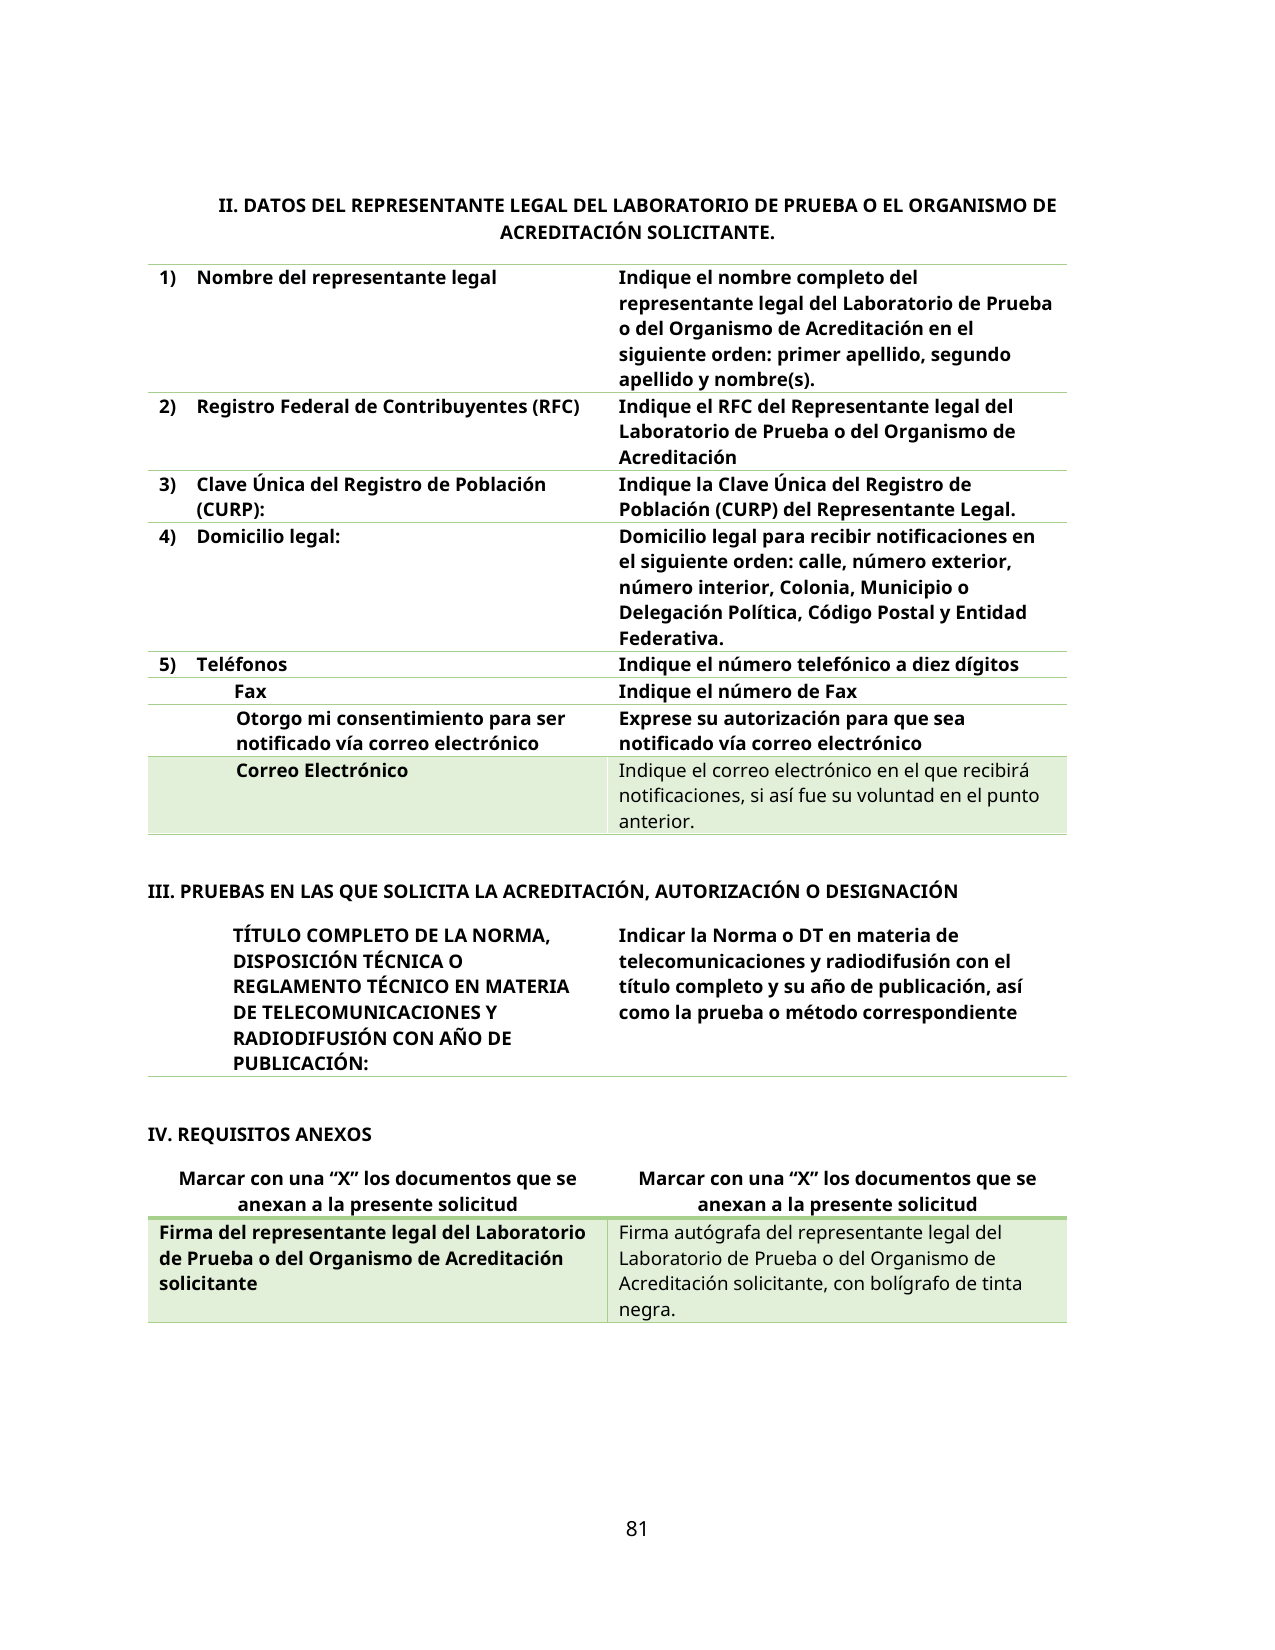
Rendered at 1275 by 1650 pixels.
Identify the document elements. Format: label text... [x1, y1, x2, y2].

table_cell Indique el correo electrónico en el que recibirá notificaciones, si así fue su voluntad en el punto anterior. [608, 757, 1067, 833]
table_cell Firma autógrafa del representante legal del Laboratorio de Prueba o del Organismo de Acreditación solicitante, con bolígrafo de tinta negra. [608, 1220, 1067, 1322]
text IV. REQUISITOS ANEXOS [148, 1121, 1127, 1147]
table_cell Indique el número de Fax [608, 678, 1067, 704]
table_cell Indique la Clave Única del Registro de Población (CURP) del Representante Legal. [608, 471, 1067, 522]
table_cell Domicilio legal: [148, 523, 607, 651]
table_cell Exprese su autorización para que sea notificado vía correo electrónico [608, 705, 1067, 756]
table_cell Fax [148, 678, 607, 704]
table_cell Domicilio legal para recibir notificaciones en el siguiente orden: calle, número exterior, número interior, Colonia, Municipio o Delegación Política, Código Postal y Entidad Federativa. [608, 523, 1067, 651]
table_cell Clave Única del Registro de Población (CURP): [148, 471, 607, 522]
table_header Indique el nombre completo del representante legal del Laboratorio de Prueba o del Organismo de Acreditación en el siguiente orden: primer apellido, segundo apellido y nombre(s). [608, 265, 1067, 392]
table_cell Indique el número telefónico a diez dígitos [608, 652, 1067, 677]
table_cell Teléfonos [148, 652, 607, 677]
table_header Marcar con una “X” los documentos que se anexan a la presente solicitud [608, 1165, 1067, 1216]
table_header Indicar la Norma o DT en materia de telecomunicaciones y radiodifusión con el título completo y su año de publicación, así como la prueba o método correspondiente [608, 923, 1067, 1076]
table_cell Correo Electrónico [148, 757, 607, 833]
table_cell Firma del representante legal del Laboratorio de Prueba o del Organismo de Acreditación solicitante [148, 1220, 607, 1322]
table_header Nombre del representante legal [148, 265, 607, 392]
table_header TÍTULO COMPLETO DE LA NORMA, DISPOSICIÓN TÉCNICA O REGLAMENTO TÉCNICO EN MATERIA DE TELECOMUNICACIONES Y RADIODIFUSIÓN CON AÑO DE PUBLICACIÓN: [148, 923, 607, 1076]
text II. DATOS DEL REPRESENTANTE LEGAL DEL LABORATORIO DE PRUEBA O EL ORGANISMO DE ACREDITACIÓN SOLICITANTE. [148, 192, 1127, 245]
table_cell Indique el RFC del Representante legal del Laboratorio de Prueba o del Organismo de Acreditación [608, 393, 1067, 470]
table_cell Otorgo mi consentimiento para ser notificado vía correo electrónico [148, 705, 607, 756]
table_cell Registro Federal de Contribuyentes (RFC) [148, 393, 607, 470]
text III. PRUEBAS EN LAS QUE SOLICITA LA ACREDITACIÓN, AUTORIZACIÓN O DESIGNACIÓN [148, 879, 1127, 904]
table_header Marcar con una “X” los documentos que se anexan a la presente solicitud [148, 1165, 607, 1216]
